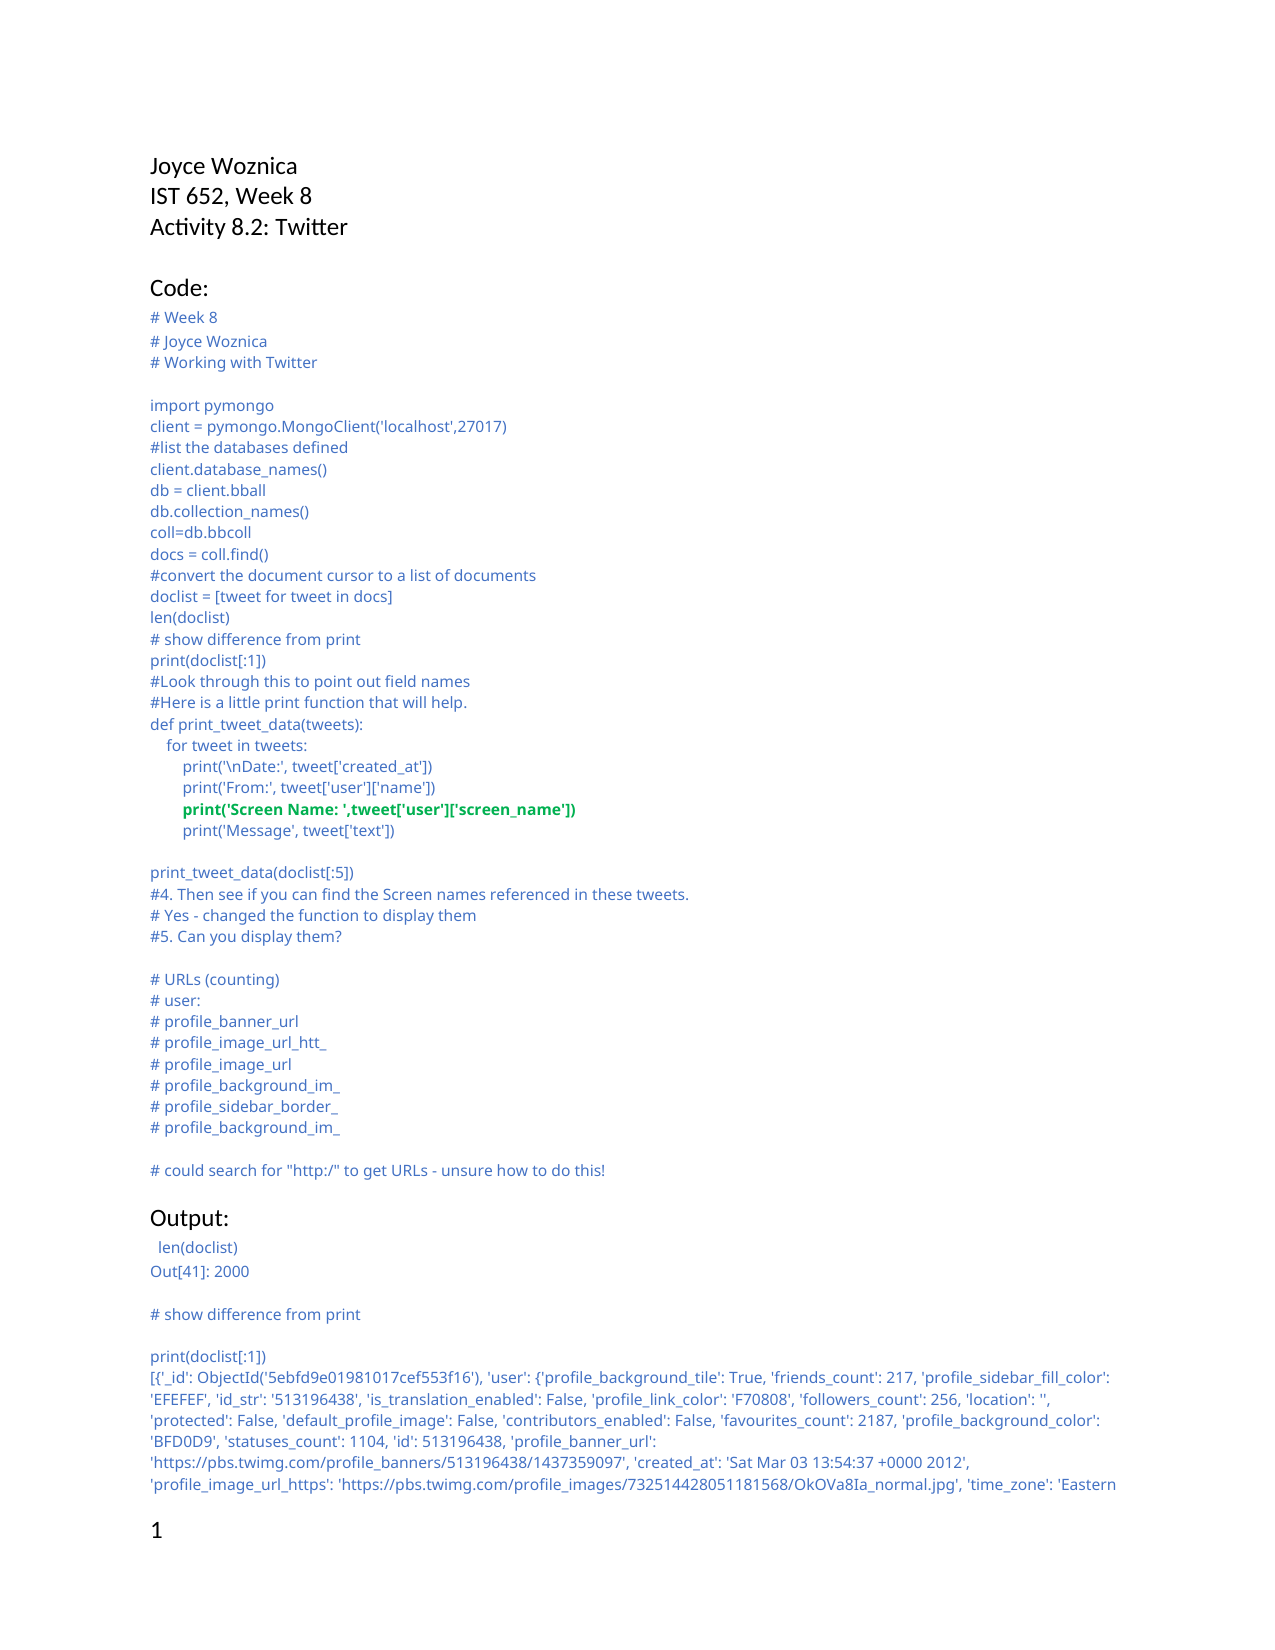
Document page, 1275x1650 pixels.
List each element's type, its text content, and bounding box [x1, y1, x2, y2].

text Code: [150, 272, 1125, 303]
text # profile_banner_url [150, 1011, 1125, 1032]
text for tweet in tweets: [150, 735, 1125, 756]
text Joyce Woznica IST 652, Week 8 [150, 150, 1125, 211]
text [150, 1367, 1125, 1495]
text #Look through this to point out field names [150, 671, 1125, 692]
text # profile_image_url_htt_ [150, 1032, 1125, 1053]
text #convert the document cursor to a list of documents [150, 565, 1125, 586]
text print('Message', tweet['text']) [150, 820, 1125, 841]
text coll=db.bbcoll [150, 522, 1125, 543]
text #list the databases defined [150, 437, 1125, 458]
text #5. Can you display them? [150, 926, 1125, 947]
text Output: [150, 1202, 1125, 1233]
text Out[41]: 2000 [150, 1261, 1125, 1282]
text # show difference from print [150, 628, 1125, 650]
text print('\nDate:', tweet['created_at']) [150, 756, 1125, 777]
text client.database_names() [150, 458, 1125, 480]
text db = client.bball [150, 480, 1125, 501]
text Activity 8.2: Twitter [150, 211, 1125, 242]
text print(doclist[:1]) [150, 650, 1125, 671]
text client = pymongo.MongoClient('localhost',27017) [150, 416, 1125, 437]
text # could search for "http:/" to get URLs - unsure how to do this! [150, 1160, 1125, 1181]
text ﻿﻿﻿﻿ ﻿len(doclist) [150, 1233, 1125, 1261]
text # profile_sidebar_border_ [150, 1096, 1125, 1117]
text # profile_background_im_ [150, 1117, 1125, 1138]
text # user: [150, 990, 1125, 1011]
text # profile_image_url [150, 1053, 1125, 1075]
text len(doclist) [150, 607, 1125, 628]
text #4. Then see if you can find the Screen names referenced in these tweets. [150, 883, 1125, 905]
text import pymongo [150, 395, 1125, 416]
text # Joyce Woznica [150, 331, 1125, 352]
text print(doclist[:1]) [150, 1346, 1125, 1367]
text # Yes - changed the function to display them [150, 905, 1125, 926]
text def print_tweet_data(tweets): [150, 713, 1125, 735]
text print('Screen Name: ',tweet['user']['screen_name']) [150, 798, 1125, 820]
text #Here is a little print function that will help. [150, 692, 1125, 713]
text # URLs (counting) [150, 968, 1125, 990]
text # show difference from print [150, 1303, 1125, 1325]
text doclist = [tweet for tweet in docs] [150, 586, 1125, 607]
text # profile_background_im_ [150, 1075, 1125, 1096]
text print('From:', tweet['user']['name']) [150, 777, 1125, 798]
text ﻿# Week 8 [150, 303, 1125, 331]
text # Working with Twitter [150, 352, 1125, 373]
text print_tweet_data(doclist[:5]) [150, 862, 1125, 883]
text db.collection_names() [150, 501, 1125, 522]
text docs = coll.find() [150, 543, 1125, 565]
